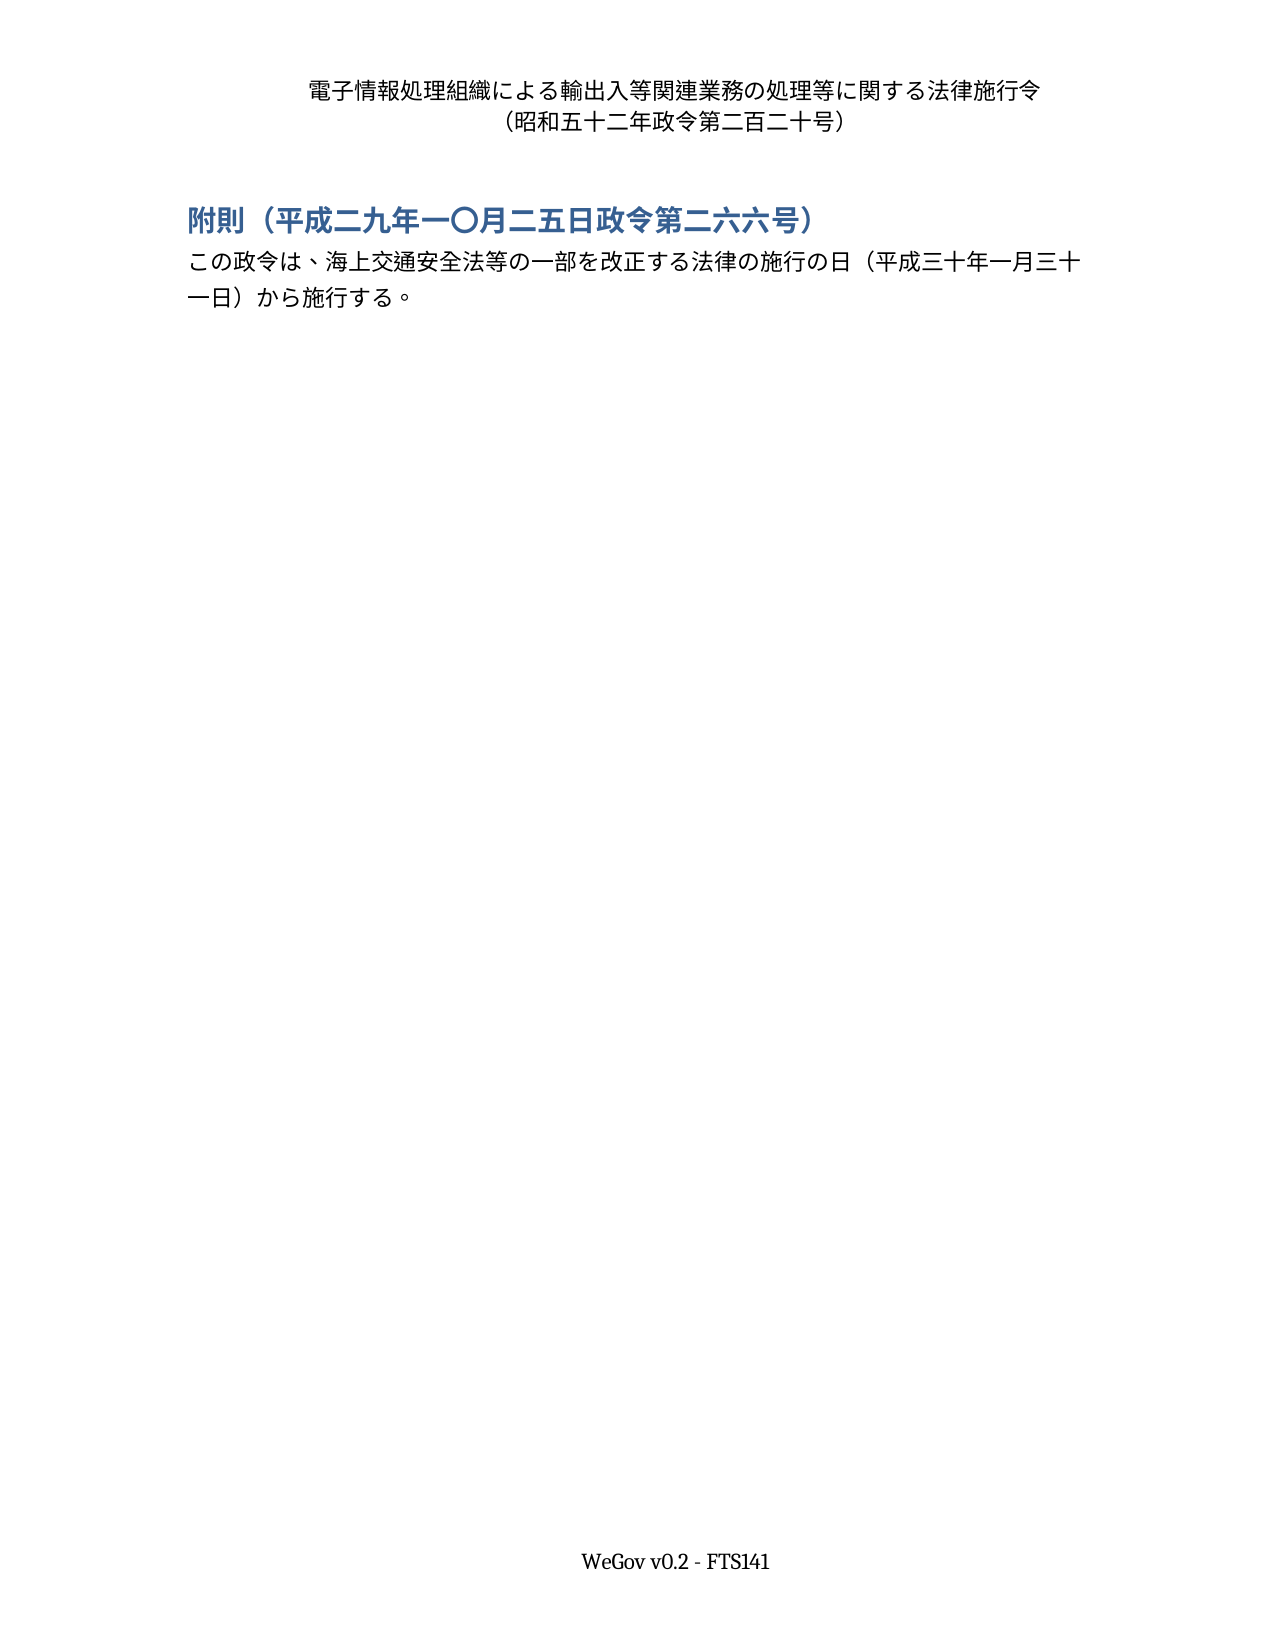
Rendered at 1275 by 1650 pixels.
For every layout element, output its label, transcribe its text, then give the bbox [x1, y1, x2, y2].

subtitle 附則（平成二九年一〇月二五日政令第二六六号） [187, 200, 1087, 240]
text この政令は、海上交通安全法等の一部を改正する法律の施行の日（平成三十年一月三十一日）から施行する。 [187, 246, 1087, 313]
